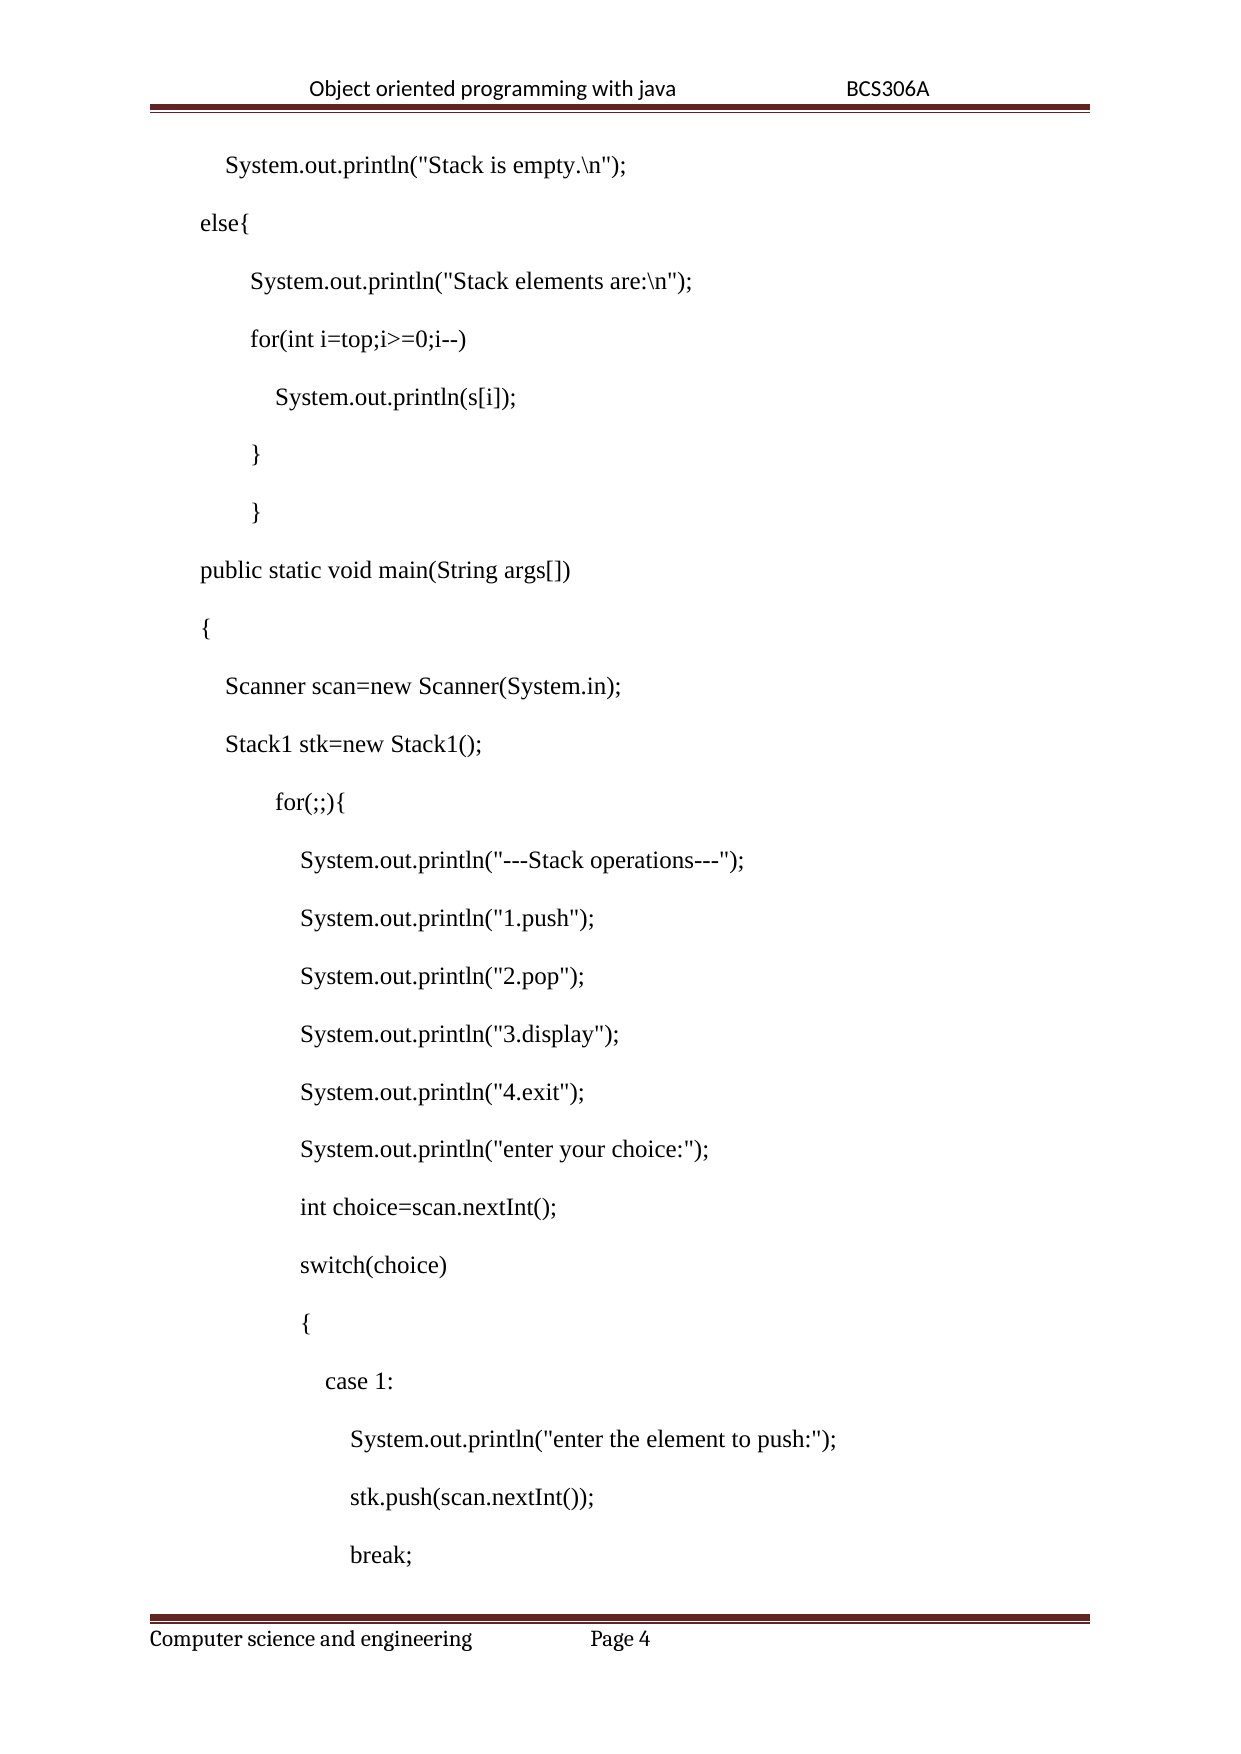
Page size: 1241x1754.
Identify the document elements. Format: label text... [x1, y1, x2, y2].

text System.out.println("Stack elements are:\n"); [150, 266, 1090, 294]
text for(;;){ [150, 787, 1090, 816]
text System.out.println("4.exit"); [150, 1077, 1090, 1105]
text System.out.println("2.pop"); [150, 961, 1090, 989]
text for(int i=top;i>=0;i--) [150, 324, 1090, 352]
text { [150, 1308, 1090, 1337]
text System.out.println("---Stack operations---"); [150, 845, 1090, 874]
text stk.push(scan.nextInt()); [150, 1482, 1090, 1511]
text case 1: [150, 1366, 1090, 1395]
text System.out.println(s[i]); [150, 382, 1090, 410]
text switch(choice) [150, 1250, 1090, 1279]
text } [150, 439, 1090, 468]
text Scanner scan=new Scanner(System.in); [150, 671, 1090, 700]
text } [150, 497, 1090, 526]
text { [150, 613, 1090, 642]
text public static void main(String args[]) [150, 555, 1090, 584]
text System.out.println("1.push"); [150, 903, 1090, 932]
text break; [150, 1540, 1090, 1569]
text else{ [150, 208, 1090, 237]
text System.out.println("3.display"); [150, 1019, 1090, 1047]
text System.out.println("enter the element to push:"); [150, 1424, 1090, 1453]
text System.out.println("enter your choice:"); [150, 1134, 1090, 1163]
text System.out.println("Stack is empty.\n"); [150, 150, 1090, 179]
text Stack1 stk=new Stack1(); [150, 729, 1090, 758]
text int choice=scan.nextInt(); [150, 1192, 1090, 1221]
